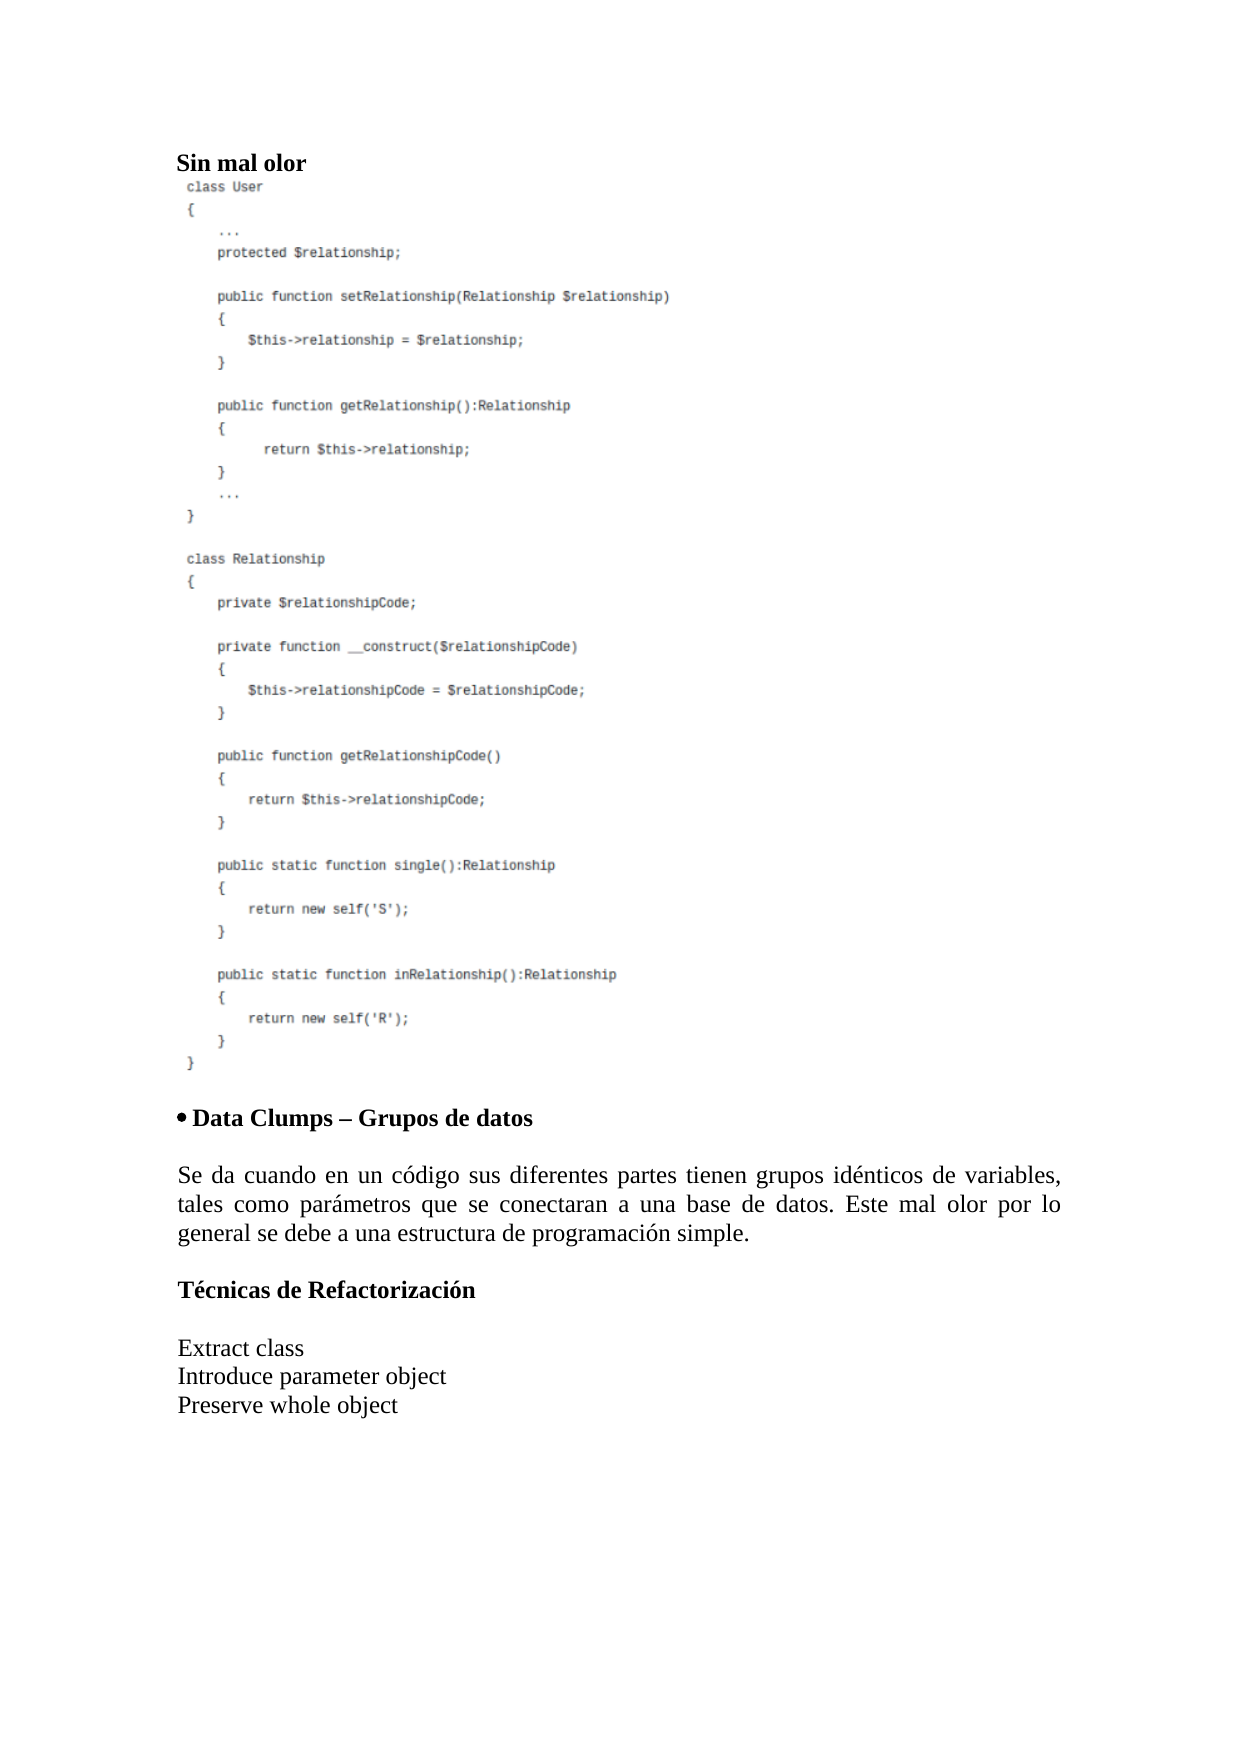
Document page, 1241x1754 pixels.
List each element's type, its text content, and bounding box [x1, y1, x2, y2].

list Sin mal olor [176, 148, 1063, 176]
list Data Clumps – Grupos de datos [177, 1103, 1063, 1131]
text Extract class [177, 1333, 1063, 1361]
text Se da cuando en un código sus diferentes partes tienen grupos idénticos de variables, tales como parámetros que se conectaran a una base de datos. Este mal olor por lo general se debe a una estructura de programación simple. [177, 1160, 1063, 1246]
picture [176, 176, 707, 1074]
text Introduce parameter object [177, 1361, 1063, 1390]
text Técnicas de Refactorización [177, 1275, 1063, 1304]
text Preserve whole object [177, 1390, 1063, 1419]
